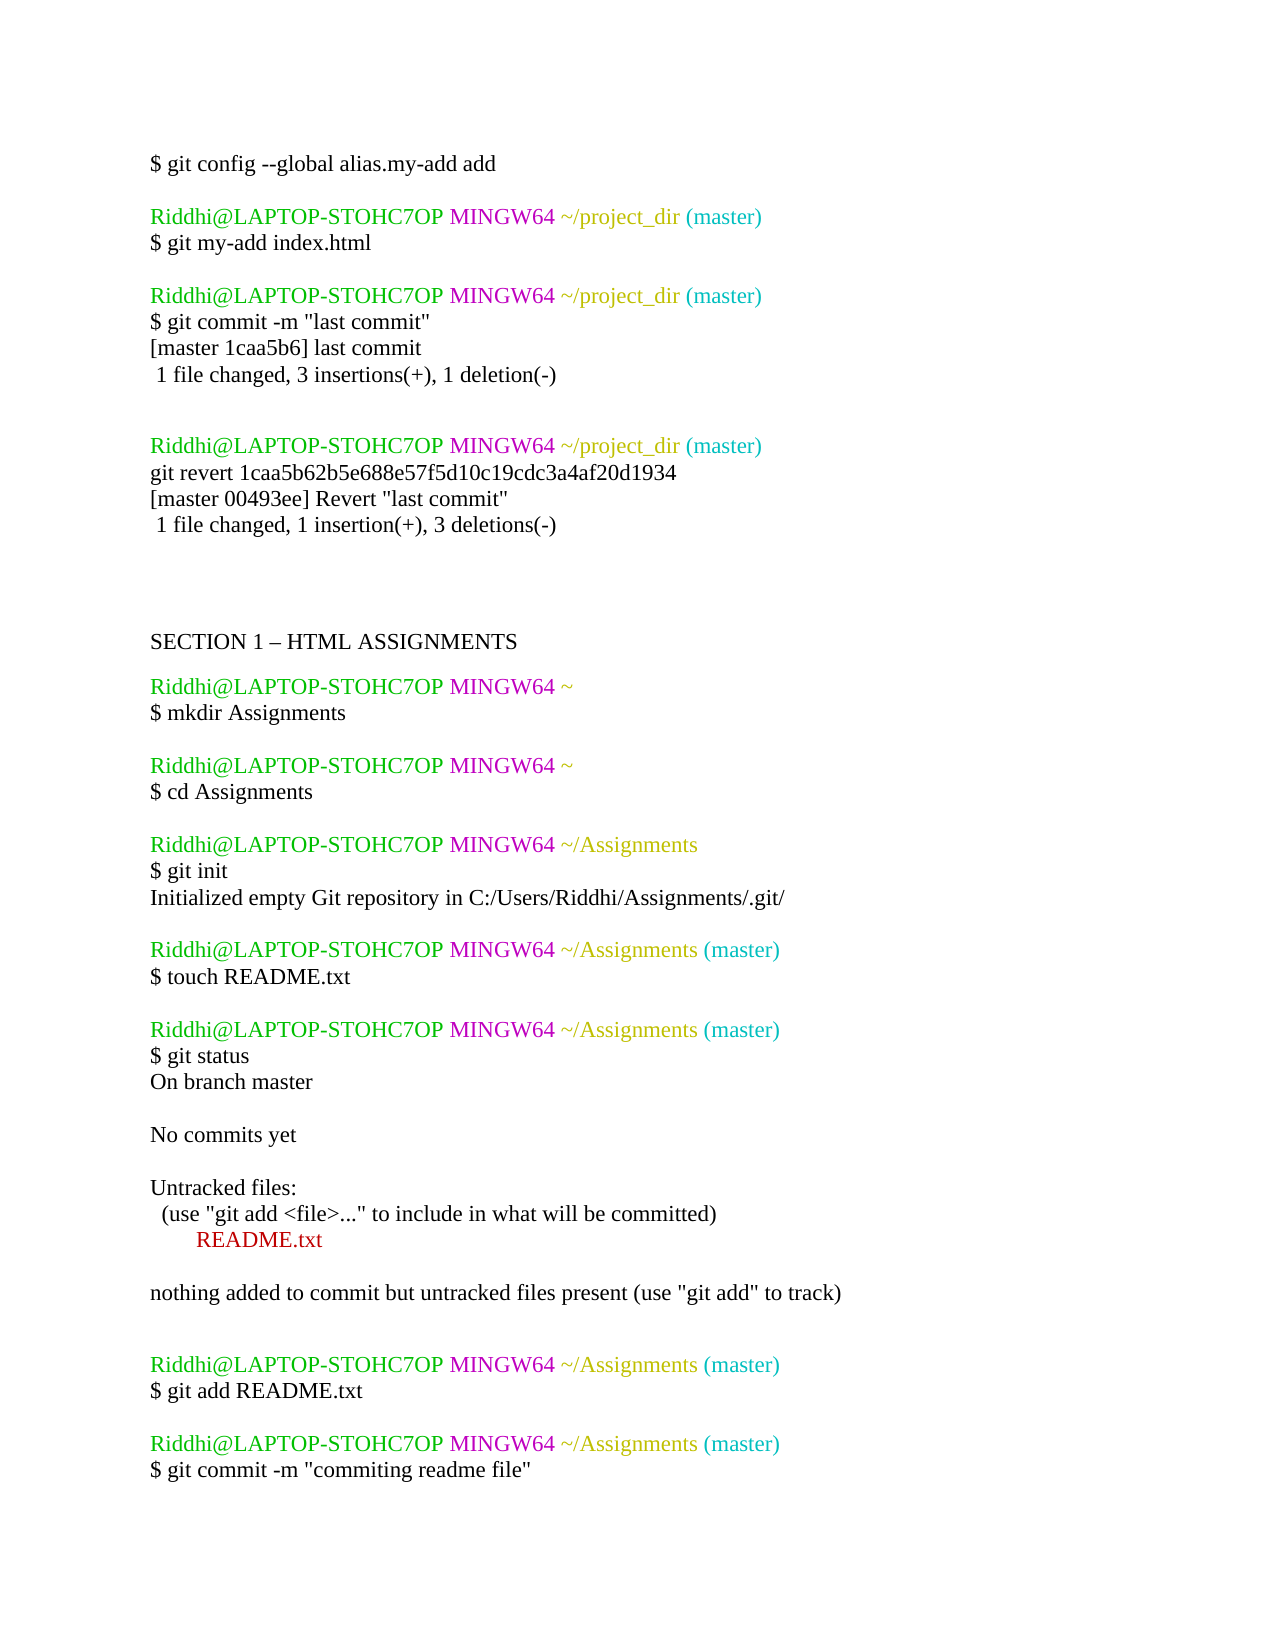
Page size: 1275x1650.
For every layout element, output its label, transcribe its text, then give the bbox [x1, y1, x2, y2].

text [150, 282, 1125, 308]
text Initialized empty Git repository in C:/Users/Riddhi/Assignments/.git/ [150, 884, 1125, 910]
text Riddhi@LAPTOP-STOHC7OP MINGW64 ~ [150, 673, 1125, 699]
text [150, 1430, 1125, 1456]
text $ git my-add index.html [150, 229, 1125, 255]
text 1 file changed, 1 insertion(+), 3 deletions(-) [150, 511, 1125, 538]
text SECTION 1 – HTML ASSIGNMENTS [150, 628, 1125, 654]
text $ git add README.txt [150, 1377, 1125, 1403]
text $ touch README.txt [150, 963, 1125, 989]
text git revert 1caa5b62b5e688e57f5d10c19cdc3a4af20d1934 [150, 459, 1125, 485]
text No commits yet [150, 1121, 1125, 1147]
text Riddhi@LAPTOP-STOHC7OP MINGW64 ~/project_dir (master) [150, 432, 1125, 459]
text $ git init [150, 857, 1125, 884]
text On branch master [150, 1068, 1125, 1095]
text $ git status [150, 1042, 1125, 1068]
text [150, 1351, 1125, 1377]
text $ mkdir Assignments [150, 699, 1125, 726]
text $ git config --global alias.my-add add [150, 150, 1125, 176]
text $ git commit -m "commiting readme file" [150, 1456, 1125, 1482]
text $ git commit -m "last commit" [150, 308, 1125, 334]
text (use "git add <file>..." to include in what will be committed) [150, 1200, 1125, 1226]
text [master 1caa5b6] last commit [150, 334, 1125, 361]
text README.txt [150, 1226, 1125, 1253]
text nothing added to commit but untracked files present (use "git add" to track) [150, 1279, 1125, 1306]
text Untracked files: [150, 1174, 1125, 1200]
text Riddhi@LAPTOP-STOHC7OP MINGW64 ~/Assignments (master) [150, 937, 1125, 963]
text $ cd Assignments [150, 778, 1125, 805]
text Riddhi@LAPTOP-STOHC7OP MINGW64 ~/Assignments [150, 831, 1125, 857]
text [master 00493ee] Revert "last commit" [150, 485, 1125, 511]
text 1 file changed, 3 insertions(+), 1 deletion(-) [150, 361, 1125, 387]
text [150, 203, 1125, 229]
text Riddhi@LAPTOP-STOHC7OP MINGW64 ~/Assignments (master) [150, 1016, 1125, 1042]
text Riddhi@LAPTOP-STOHC7OP MINGW64 ~ [150, 752, 1125, 778]
